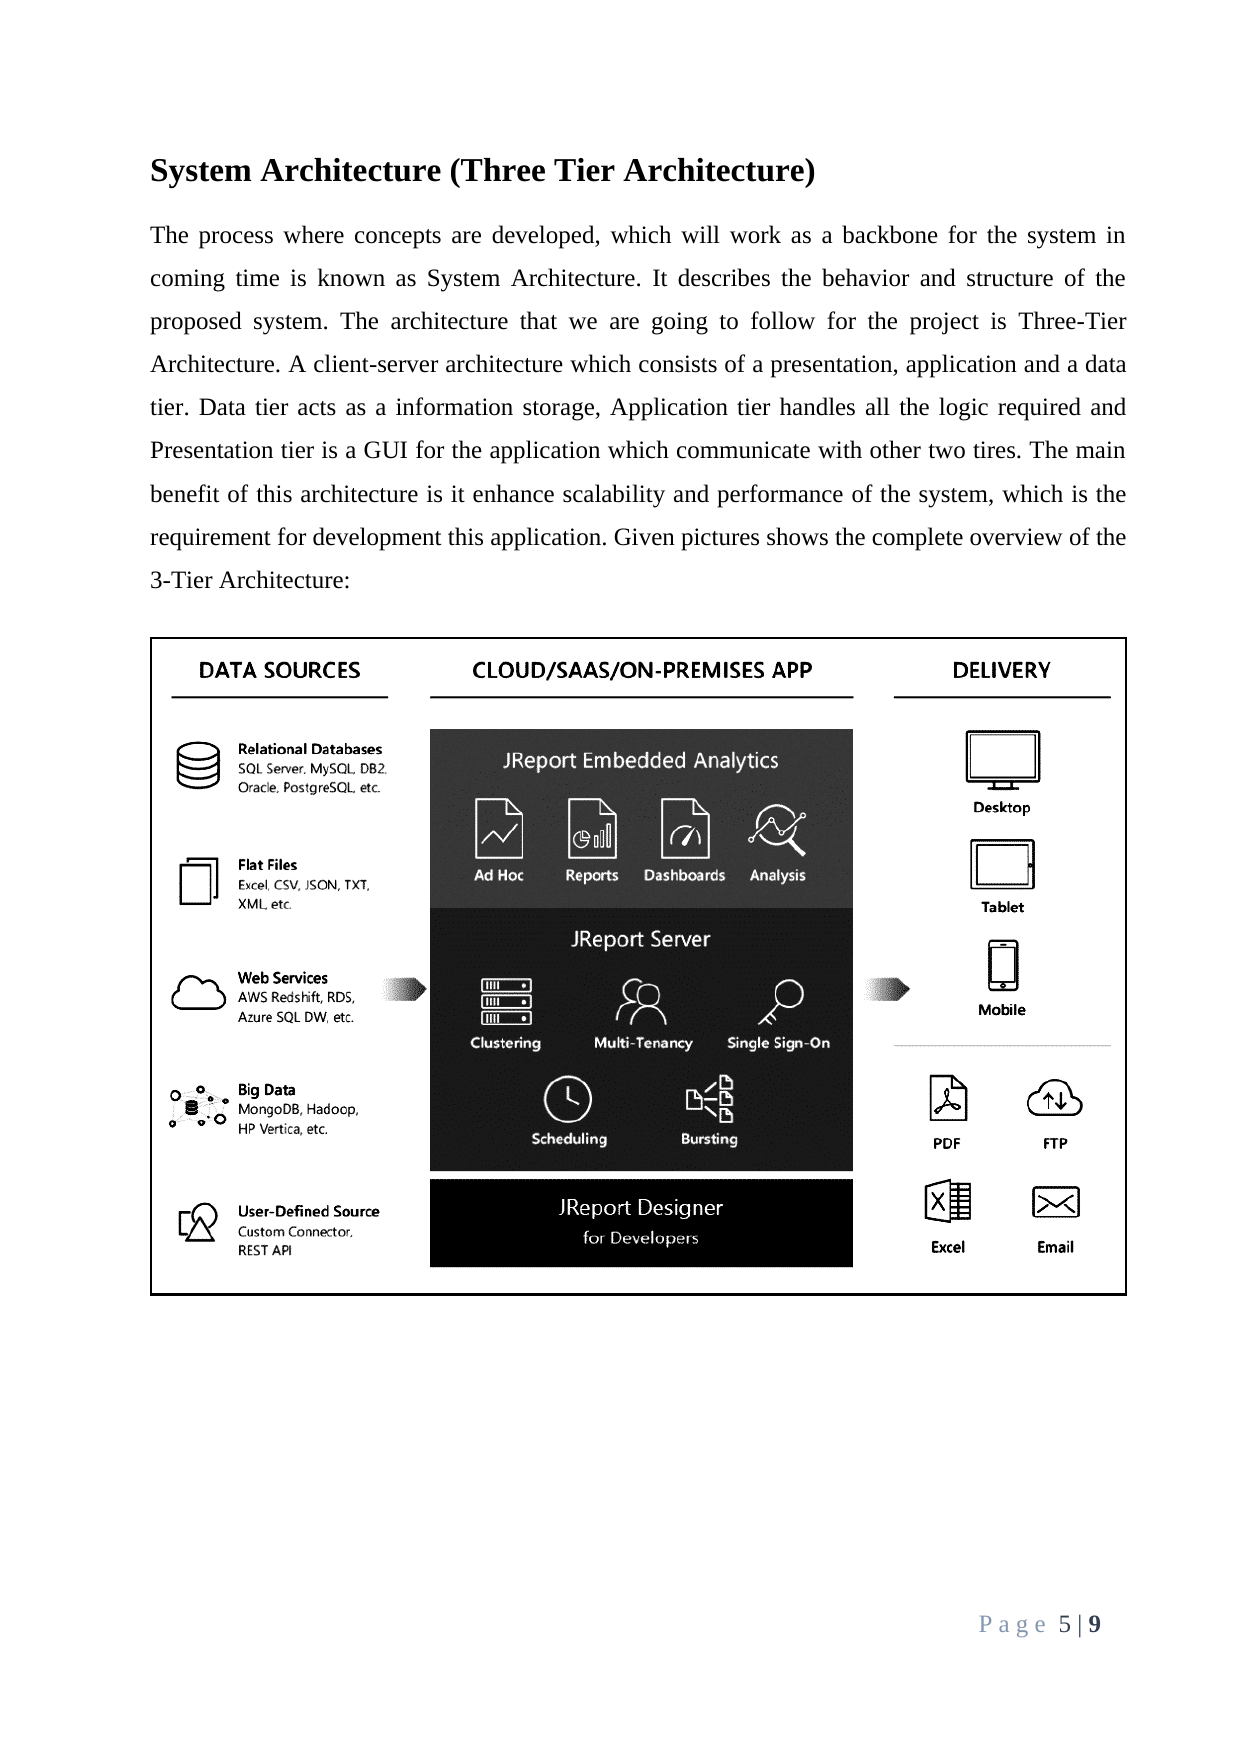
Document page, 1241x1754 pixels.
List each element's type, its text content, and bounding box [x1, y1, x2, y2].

text The process where concepts are developed, which will work as a backbone for the system in coming time is known as System Architecture. It describes the behavior and structure of the proposed system. The architecture that we are going to follow for the project is Three-Tier Architecture. A client-server architecture which consists of a presentation, application and a data tier. Data tier acts as a information storage, Application tier handles all the logic required and Presentation tier is a GUI for the application which communicate with other two tires. The main benefit of this architecture is it enhance scalability and performance of the system, which is the requirement for development this application. Given pictures shows the complete overview of the 3-Tier Architecture: [150, 220, 1128, 594]
picture [152, 639, 1125, 1293]
subtitle System Architecture (Three Tier Architecture) [150, 150, 1128, 188]
